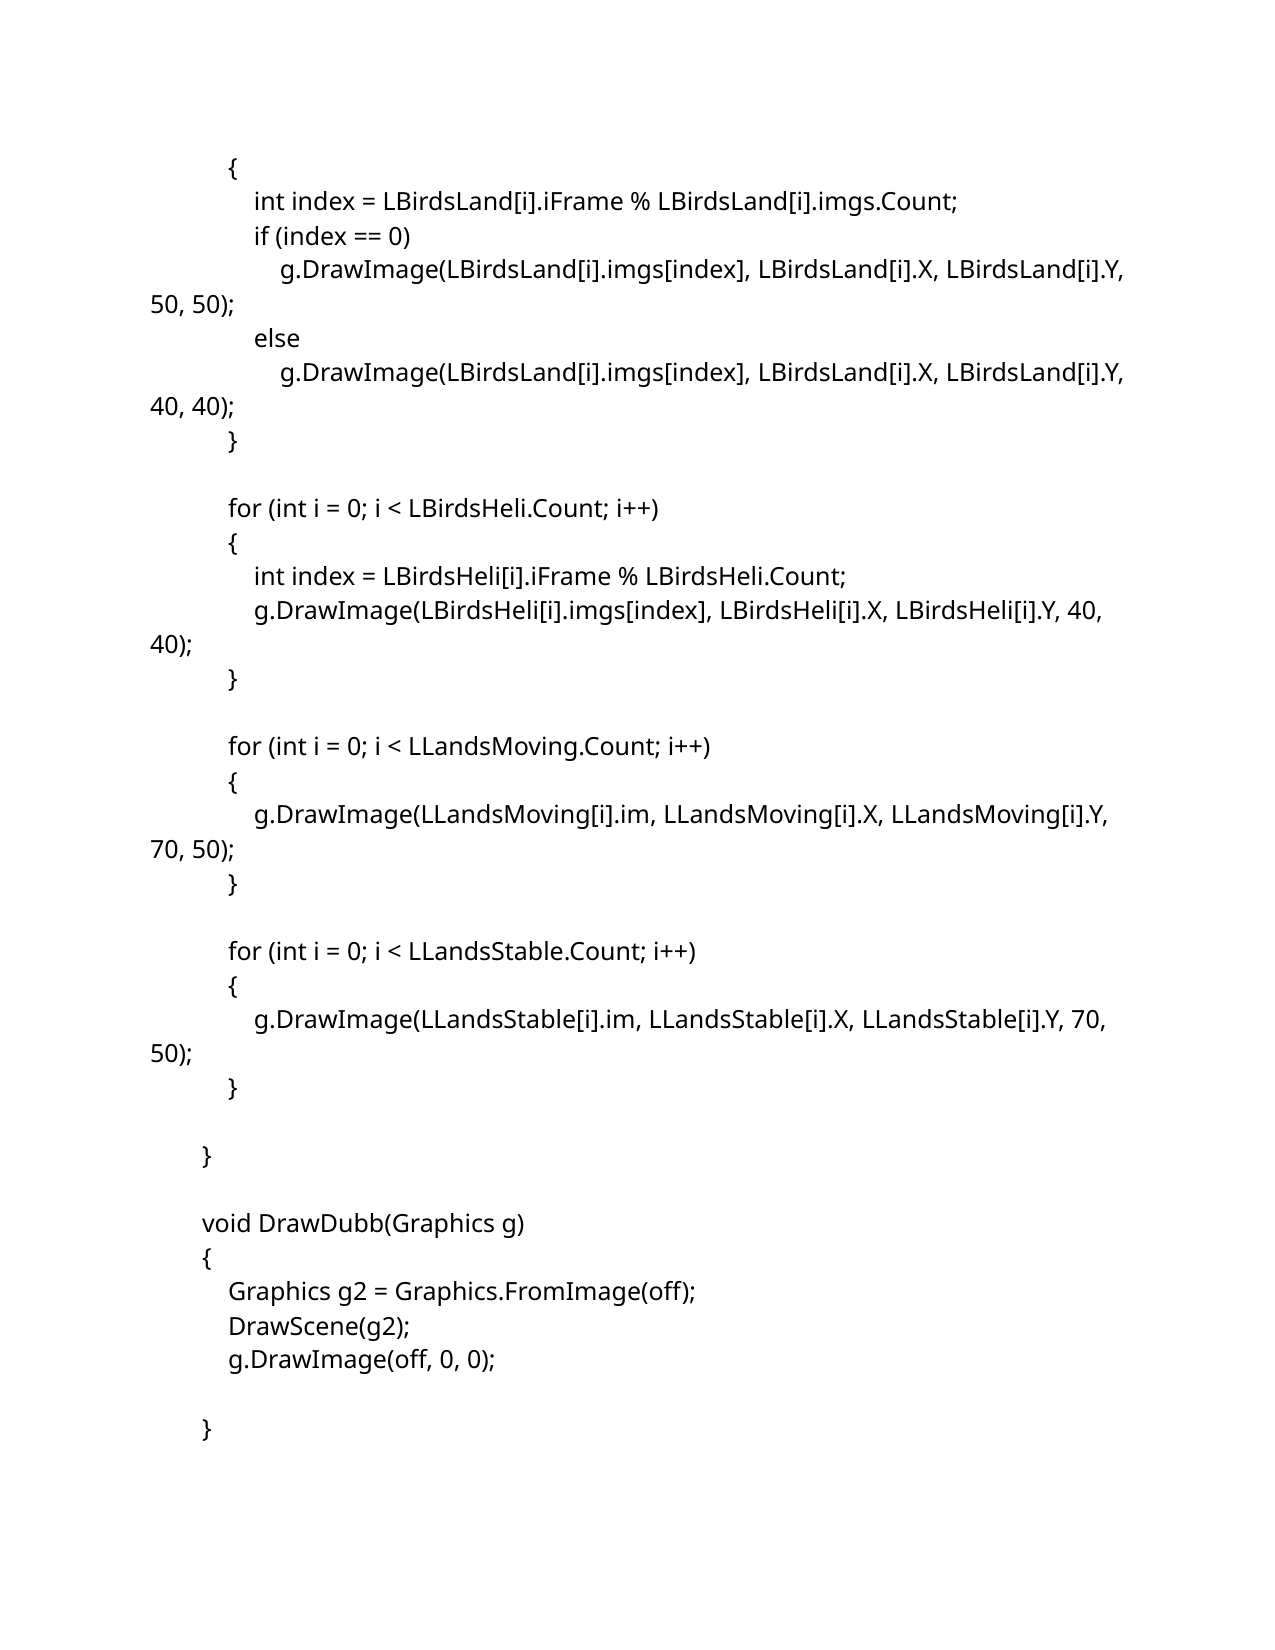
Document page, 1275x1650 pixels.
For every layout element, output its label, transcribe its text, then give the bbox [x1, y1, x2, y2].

text int index = LBirdsHeli[i].iFrame % LBirdsHeli.Count; [150, 559, 1125, 593]
text { [150, 525, 1125, 559]
text Graphics g2 = Graphics.FromImage(off); [150, 1274, 1125, 1308]
text } [150, 661, 1125, 695]
text if (index == 0) [150, 218, 1125, 252]
text else [150, 320, 1125, 354]
text } [150, 1070, 1125, 1104]
text { [150, 150, 1125, 184]
text for (int i = 0; i < LLandsStable.Count; i++) [150, 933, 1125, 967]
text { [150, 967, 1125, 1002]
text for (int i = 0; i < LLandsMoving.Count; i++) [150, 729, 1125, 763]
text { [150, 763, 1125, 797]
text g.DrawImage(LBirdsLand[i].imgs[index], LBirdsLand[i].X, LBirdsLand[i].Y, 40, 40); [150, 354, 1125, 422]
text DrawScene(g2); [150, 1308, 1125, 1342]
text g.DrawImage(off, 0, 0); [150, 1342, 1125, 1376]
text } [150, 865, 1125, 899]
text g.DrawImage(LBirdsHeli[i].imgs[index], LBirdsHeli[i].X, LBirdsHeli[i].Y, 40, 40); [150, 593, 1125, 661]
text } [150, 422, 1125, 457]
text for (int i = 0; i < LBirdsHeli.Count; i++) [150, 491, 1125, 525]
text { [150, 1240, 1125, 1274]
text } [150, 1410, 1125, 1444]
text g.DrawImage(LBirdsLand[i].imgs[index], LBirdsLand[i].X, LBirdsLand[i].Y, 50, 50); [150, 252, 1125, 320]
text int index = LBirdsLand[i].iFrame % LBirdsLand[i].imgs.Count; [150, 184, 1125, 218]
text void DrawDubb(Graphics g) [150, 1206, 1125, 1240]
text } [150, 1138, 1125, 1172]
text g.DrawImage(LLandsMoving[i].im, LLandsMoving[i].X, LLandsMoving[i].Y, 70, 50); [150, 797, 1125, 865]
text g.DrawImage(LLandsStable[i].im, LLandsStable[i].X, LLandsStable[i].Y, 70, 50); [150, 1002, 1125, 1070]
